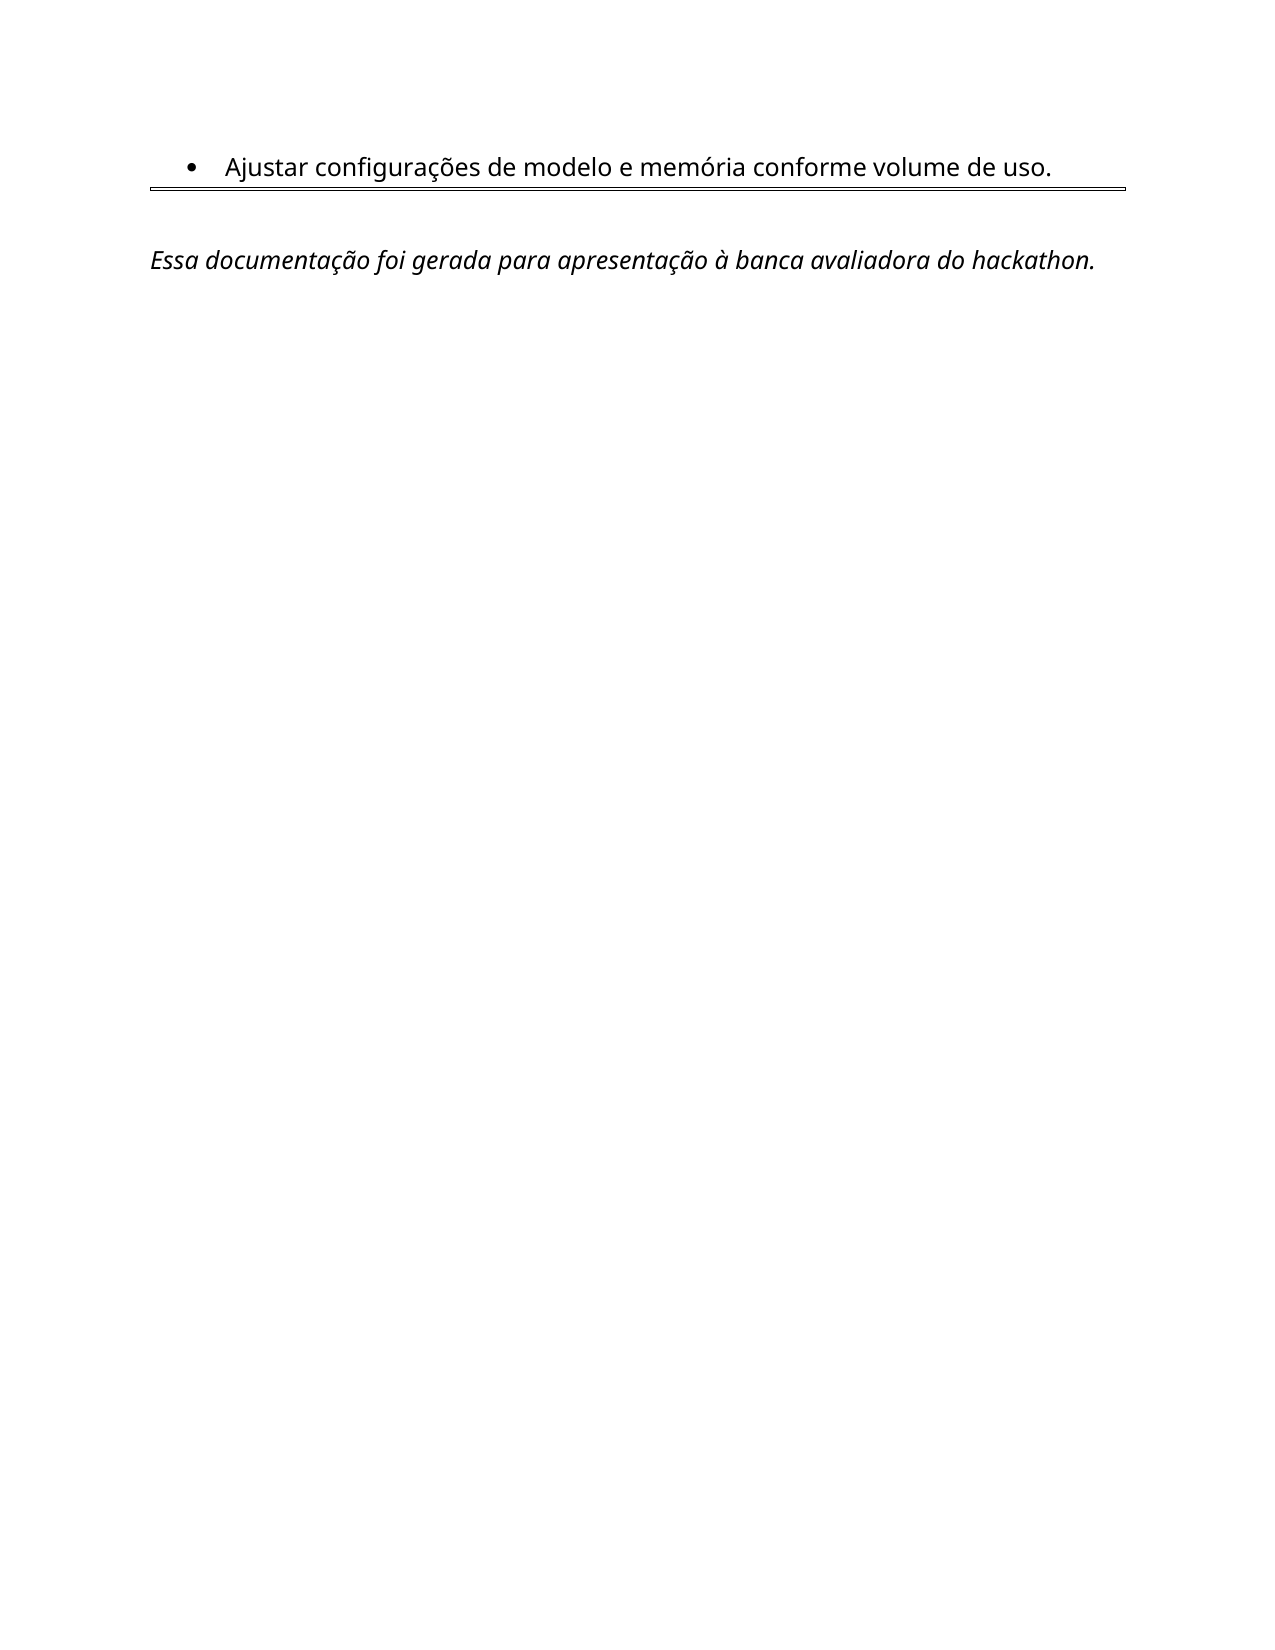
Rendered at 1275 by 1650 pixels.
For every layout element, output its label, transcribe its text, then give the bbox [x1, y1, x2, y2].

list Ajustar configurações de modelo e memória conforme volume de uso. [187, 150, 1125, 184]
text Essa documentação foi gerada para apresentação à banca avaliadora do hackathon. [150, 243, 1125, 277]
